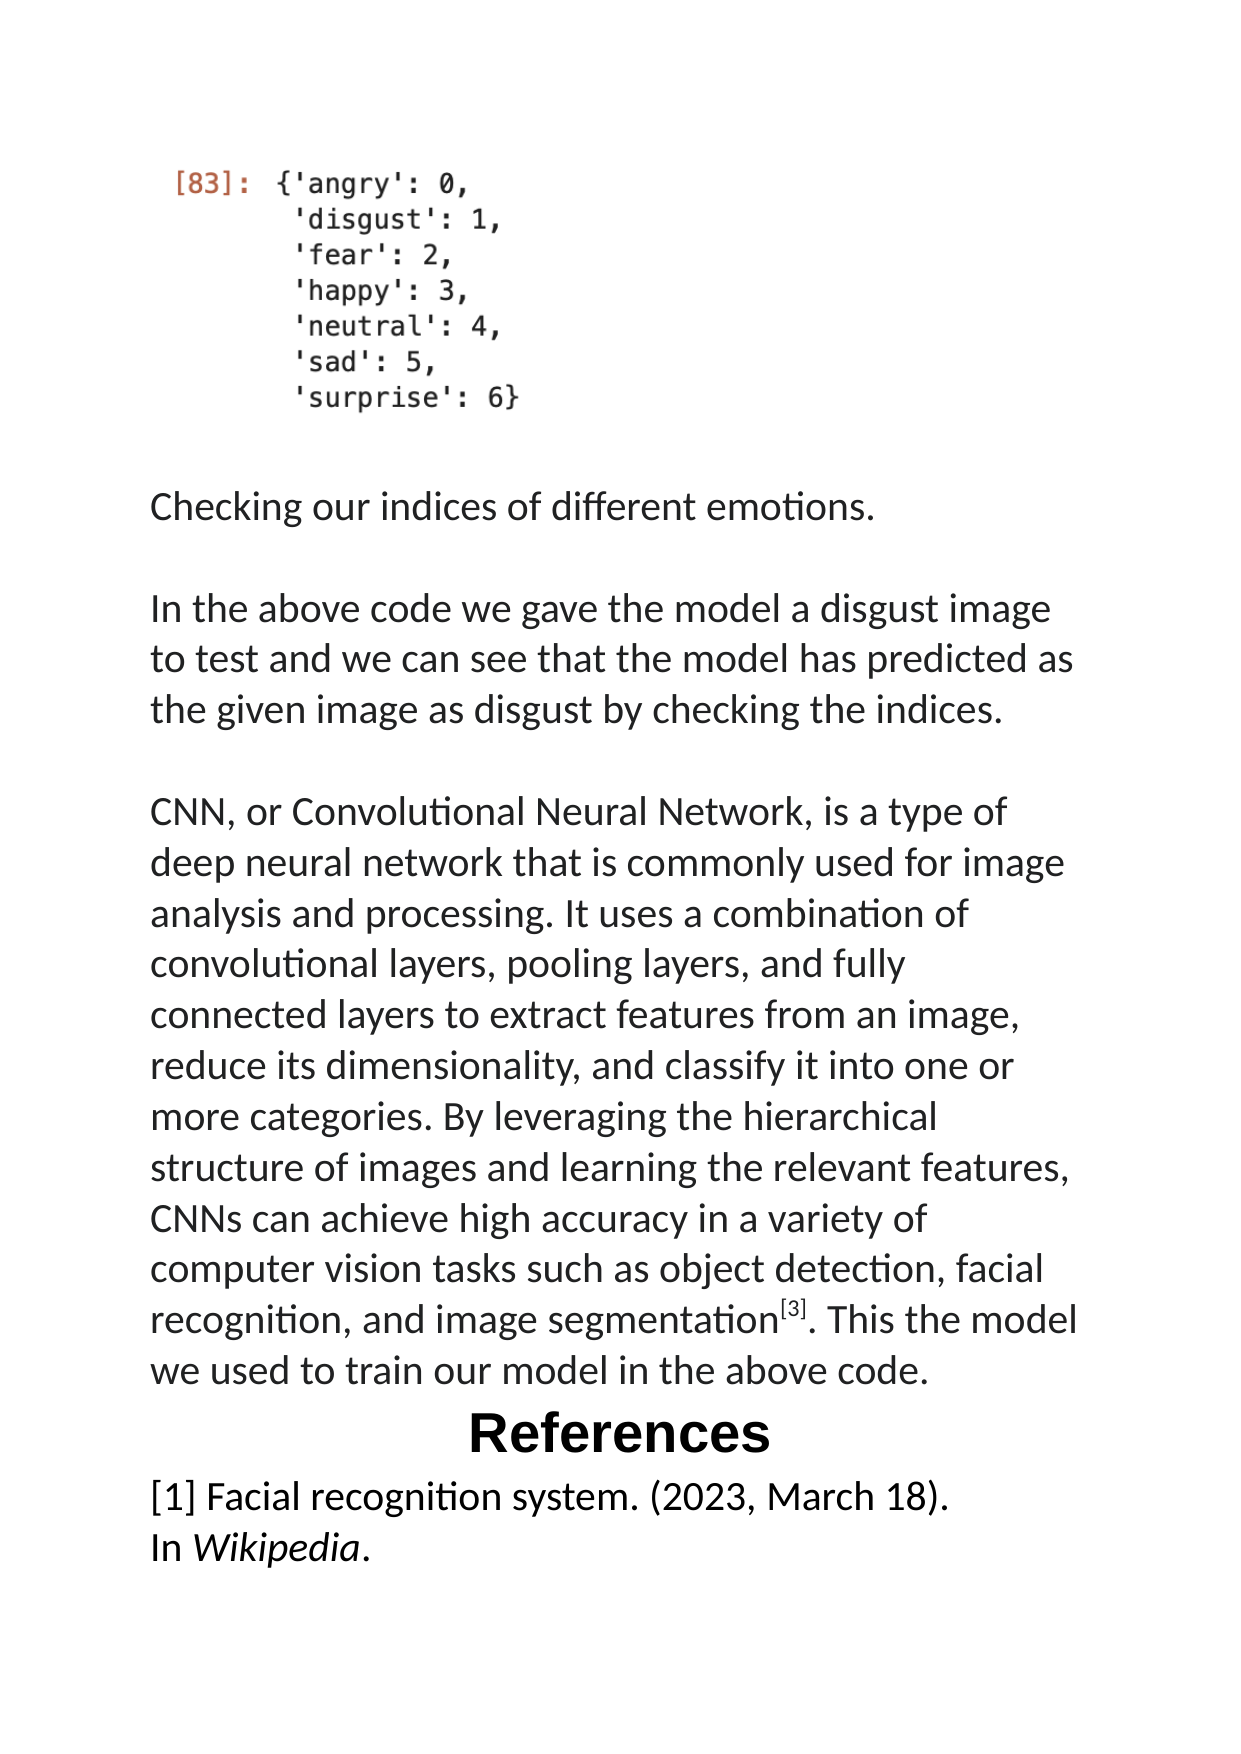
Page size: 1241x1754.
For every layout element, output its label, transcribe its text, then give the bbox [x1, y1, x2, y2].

text Checking our indices of different emotions. [150, 480, 1090, 531]
text CNN, or Convolutional Neural Network, is a type of deep neural network that is commonly used for image analysis and processing. It uses a combination of convolutional layers, pooling layers, and fully connected layers to extract features from an image, reduce its dimensionality, and classify it into one or more categories. By leveraging the hierarchical structure of images and learning the relevant features, CNNs can achieve high accuracy in a variety of computer vision tasks such as object detection, facial recognition, and image segmentation[3]. This the model we used to train our model in the above code. [150, 785, 1090, 1395]
picture [150, 150, 1241, 430]
subtitle References [150, 1400, 1090, 1465]
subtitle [150, 1470, 1090, 1572]
text In the above code we gave the model a disgust image to test and we can see that the model has predicted as the given image as disgust by checking the indices. [150, 582, 1090, 734]
